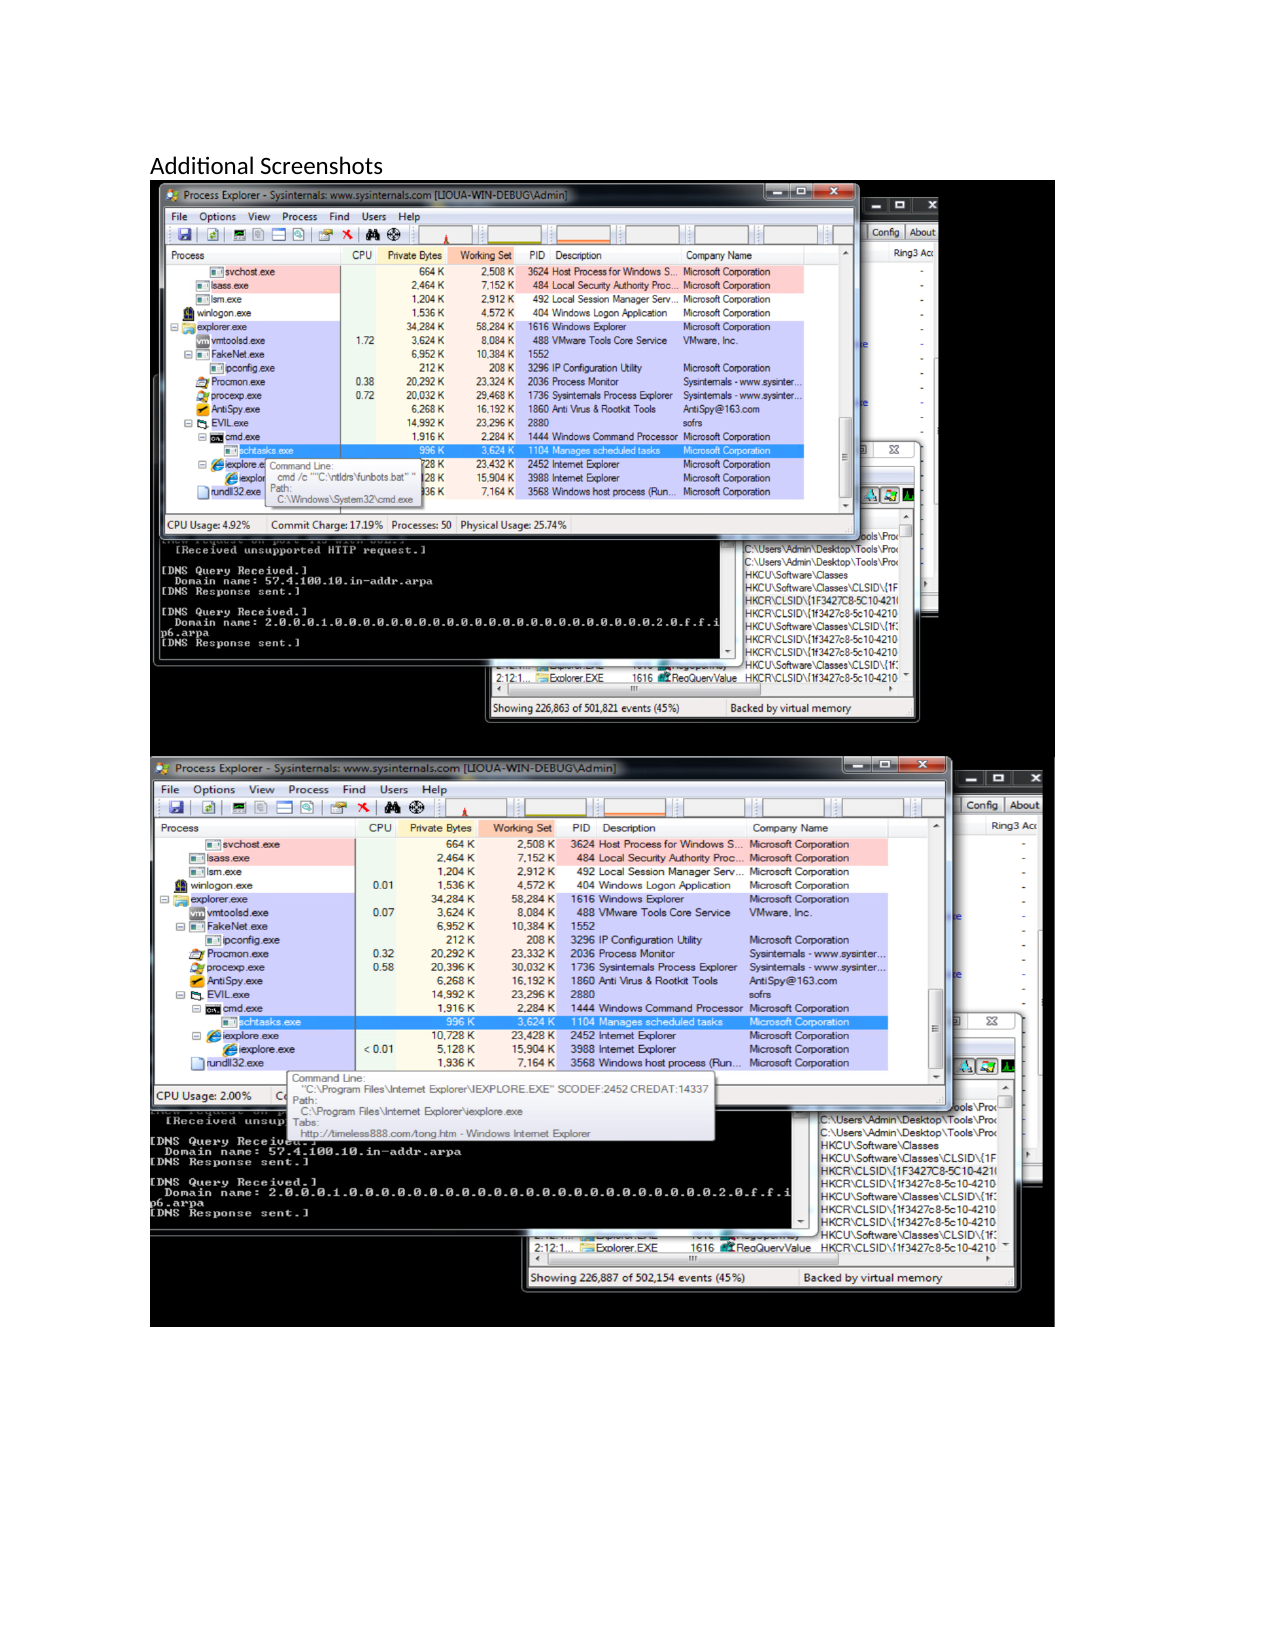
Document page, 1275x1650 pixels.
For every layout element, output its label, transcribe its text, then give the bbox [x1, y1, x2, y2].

picture [150, 180, 1055, 1327]
text Additional Screenshots [150, 150, 1125, 181]
